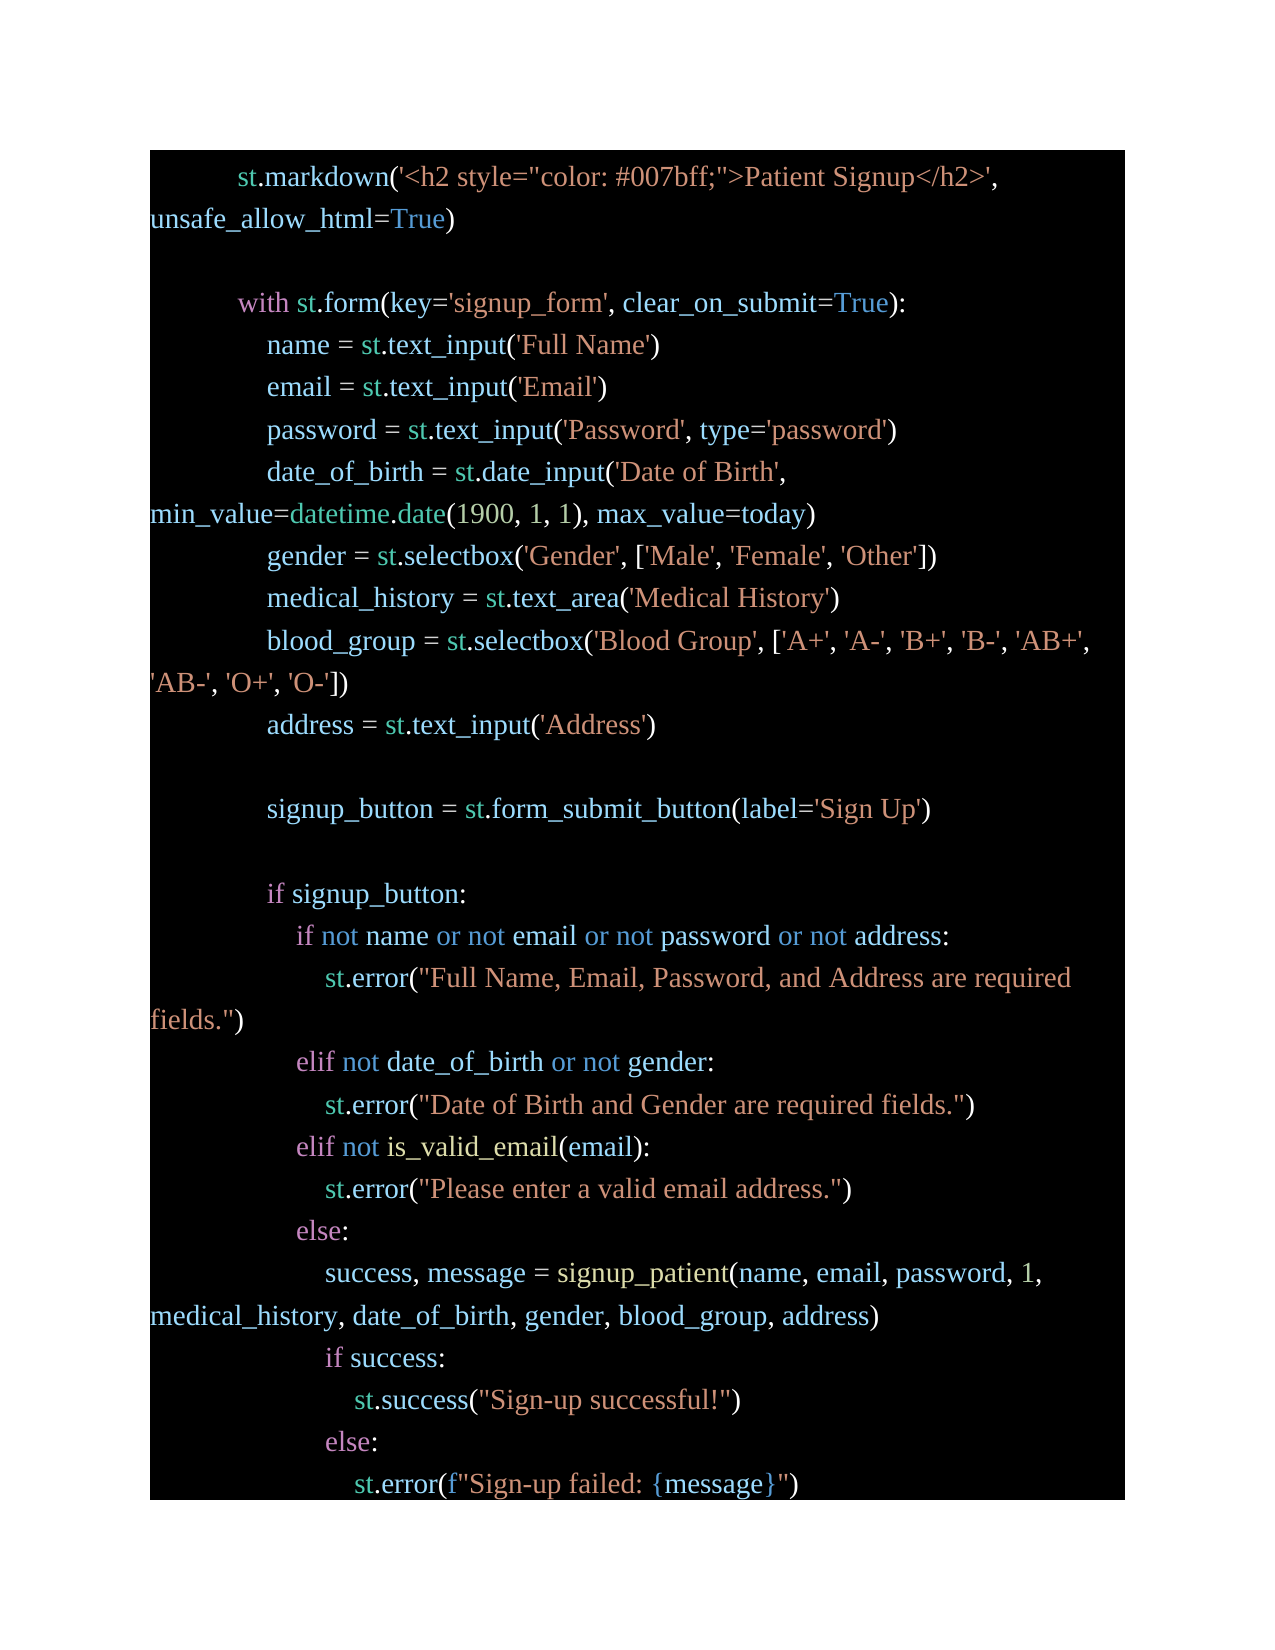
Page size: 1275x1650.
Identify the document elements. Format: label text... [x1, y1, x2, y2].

text elif not date_of_birth or not gender: [150, 1036, 1125, 1078]
text else: [150, 1416, 1125, 1458]
text st.error("Please enter a valid email address.") [150, 1162, 1125, 1205]
text elif not is_valid_email(email): [150, 1120, 1125, 1162]
text email = st.text_input('Email') [150, 361, 1125, 403]
text medical_history = st.text_area('Medical History') [150, 572, 1125, 614]
text if not name or not email or not password or not address: [150, 909, 1125, 952]
text gender = st.selectbox('Gender', ['Male', 'Female', 'Other']) [150, 530, 1125, 572]
text blood_group = st.selectbox('Blood Group', ['A+', 'A-', 'B+', 'B-', 'AB+', 'AB-', 'O+', 'O-']) [150, 614, 1125, 698]
text st.error("Date of Birth and Gender are required fields.") [150, 1078, 1125, 1120]
text st.error(f"Sign-up failed: {message}") [150, 1458, 1125, 1500]
text if success: [150, 1331, 1125, 1373]
text else: [150, 1205, 1125, 1247]
text st.markdown('<h2 style="color: #007bff;">Patient Signup</h2>', unsafe_allow_html=True) [150, 150, 1125, 234]
text name = st.text_input('Full Name') [150, 319, 1125, 361]
text address = st.text_input('Address') [150, 698, 1125, 741]
text date_of_birth = st.date_input('Date of Birth', min_value=datetime.date(1900, 1, 1), max_value=today) [150, 445, 1125, 530]
text signup_button = st.form_submit_button(label='Sign Up') [150, 783, 1125, 825]
text st.error("Full Name, Email, Password, and Address are required fields.") [150, 952, 1125, 1036]
text with st.form(key='signup_form', clear_on_submit=True): [150, 277, 1125, 319]
text st.success("Sign-up successful!") [150, 1373, 1125, 1416]
text success, message = signup_patient(name, email, password, 1, medical_history, date_of_birth, gender, blood_group, address) [150, 1247, 1125, 1331]
text password = st.text_input('Password', type='password') [150, 403, 1125, 445]
text if signup_button: [150, 867, 1125, 909]
